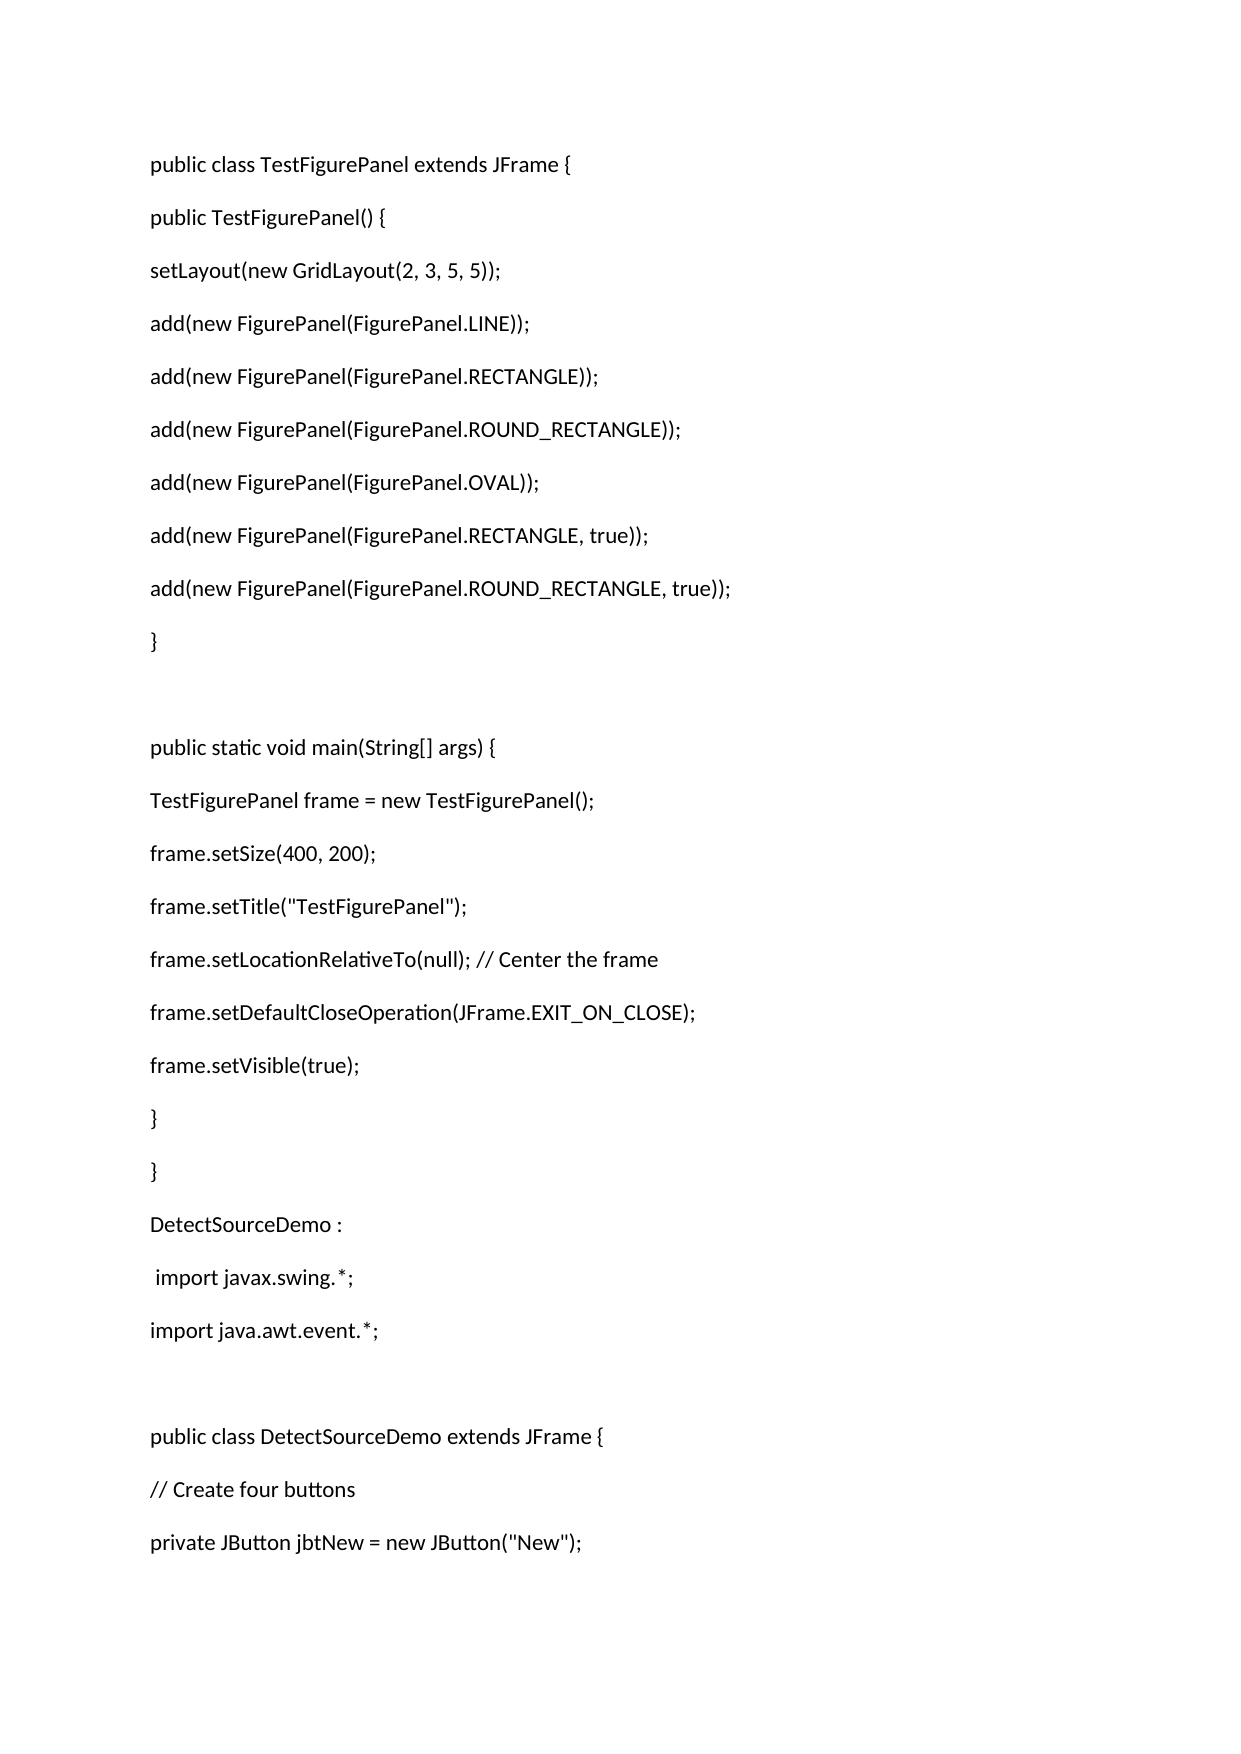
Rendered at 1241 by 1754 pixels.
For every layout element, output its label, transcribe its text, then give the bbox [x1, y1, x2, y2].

text public class DetectSourceDemo extends JFrame { [150, 1422, 1090, 1451]
text public class TestFigurePanel extends JFrame { [150, 150, 1090, 178]
text frame.setSize(400, 200); [150, 839, 1090, 867]
text add(new FigurePanel(FigurePanel.ROUND_RECTANGLE, true)); [150, 574, 1090, 602]
text add(new FigurePanel(FigurePanel.OVAL)); [150, 468, 1090, 496]
text } [150, 1104, 1090, 1132]
text setLayout(new GridLayout(2, 3, 5, 5)); [150, 256, 1090, 284]
text DetectSourceDemo : [150, 1210, 1090, 1238]
text public TestFigurePanel() { [150, 203, 1090, 231]
text add(new FigurePanel(FigurePanel.RECTANGLE)); [150, 362, 1090, 390]
text } [150, 1157, 1090, 1185]
text import java.awt.event.*; [150, 1316, 1090, 1344]
text add(new FigurePanel(FigurePanel.ROUND_RECTANGLE)); [150, 415, 1090, 443]
text // Create four buttons [150, 1476, 1090, 1503]
text add(new FigurePanel(FigurePanel.LINE)); [150, 309, 1090, 337]
text } [150, 627, 1090, 655]
text private JButton jbtNew = new JButton("New"); [150, 1528, 1090, 1557]
text import javax.swing.*; [150, 1263, 1090, 1291]
text TestFigurePanel frame = new TestFigurePanel(); [150, 786, 1090, 814]
text frame.setTitle("TestFigurePanel"); [150, 892, 1090, 920]
text frame.setDefaultCloseOperation(JFrame.EXIT_ON_CLOSE); [150, 998, 1090, 1026]
text frame.setLocationRelativeTo(null); // Center the frame [150, 945, 1090, 973]
text add(new FigurePanel(FigurePanel.RECTANGLE, true)); [150, 521, 1090, 549]
text frame.setVisible(true); [150, 1051, 1090, 1079]
text public static void main(String[] args) { [150, 733, 1090, 761]
